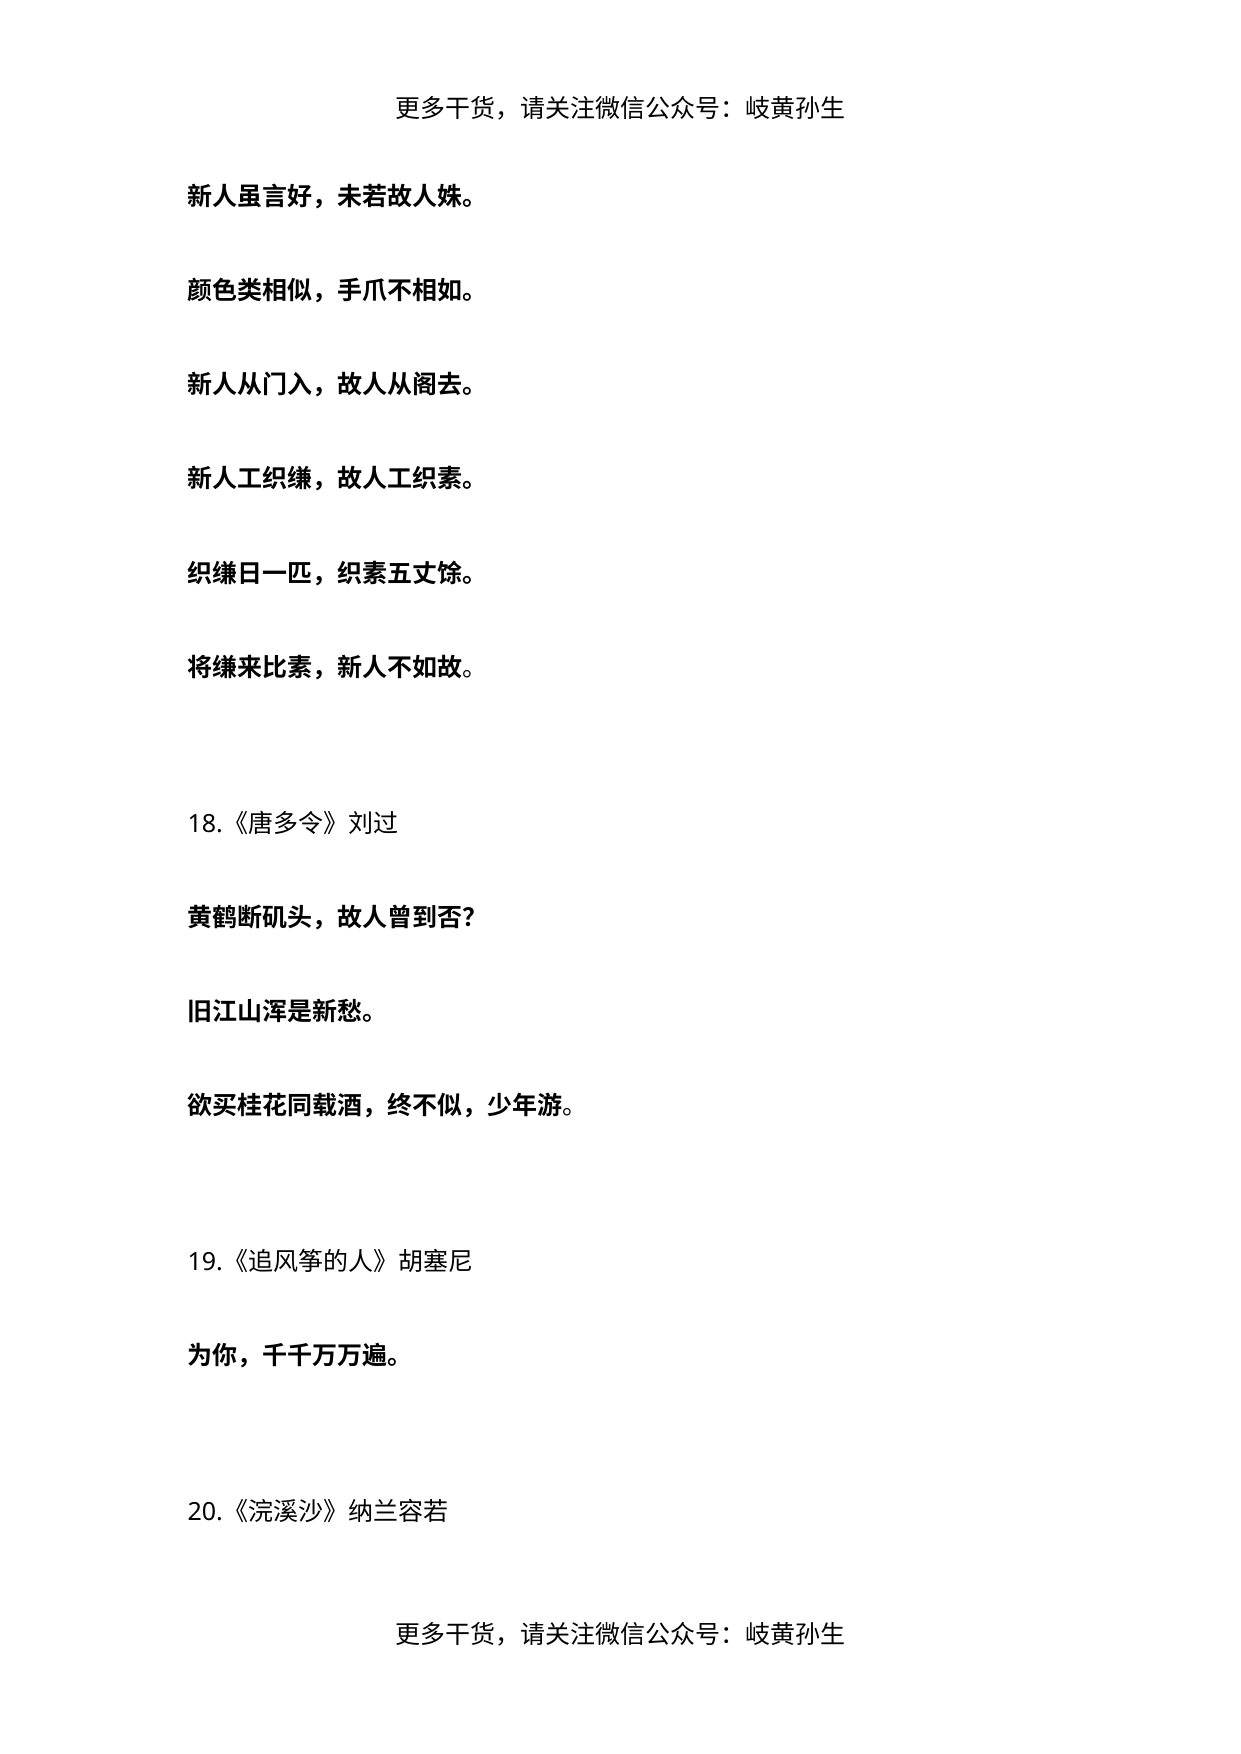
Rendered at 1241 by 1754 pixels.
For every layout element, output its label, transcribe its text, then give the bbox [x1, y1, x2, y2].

text 为你，千千万万遍。 [187, 1321, 1053, 1386]
text 旧江山浑是新愁。 [187, 977, 1053, 1042]
text 20.《浣溪沙》纳兰容若 [187, 1477, 1053, 1542]
text 19.《追风筝的人》胡塞尼 [187, 1227, 1053, 1292]
text 新人从门入，故人从阁去。 [187, 350, 1053, 415]
text 欲买桂花同载酒，终不似，少年游。 [187, 1071, 1053, 1136]
text 新人虽言好，未若故人姝。 [187, 162, 1053, 227]
text 织缣日一匹，织素五丈馀。 [187, 539, 1053, 604]
text 将缣来比素，新人不如故。 [187, 633, 1053, 698]
text 18.《唐多令》刘过 [187, 789, 1053, 854]
text 黄鹤断矶头，故人曾到否？ [187, 883, 1053, 948]
text 颜色类相似，手爪不相如。 [187, 256, 1053, 321]
text 新人工织缣，故人工织素。 [187, 444, 1053, 509]
